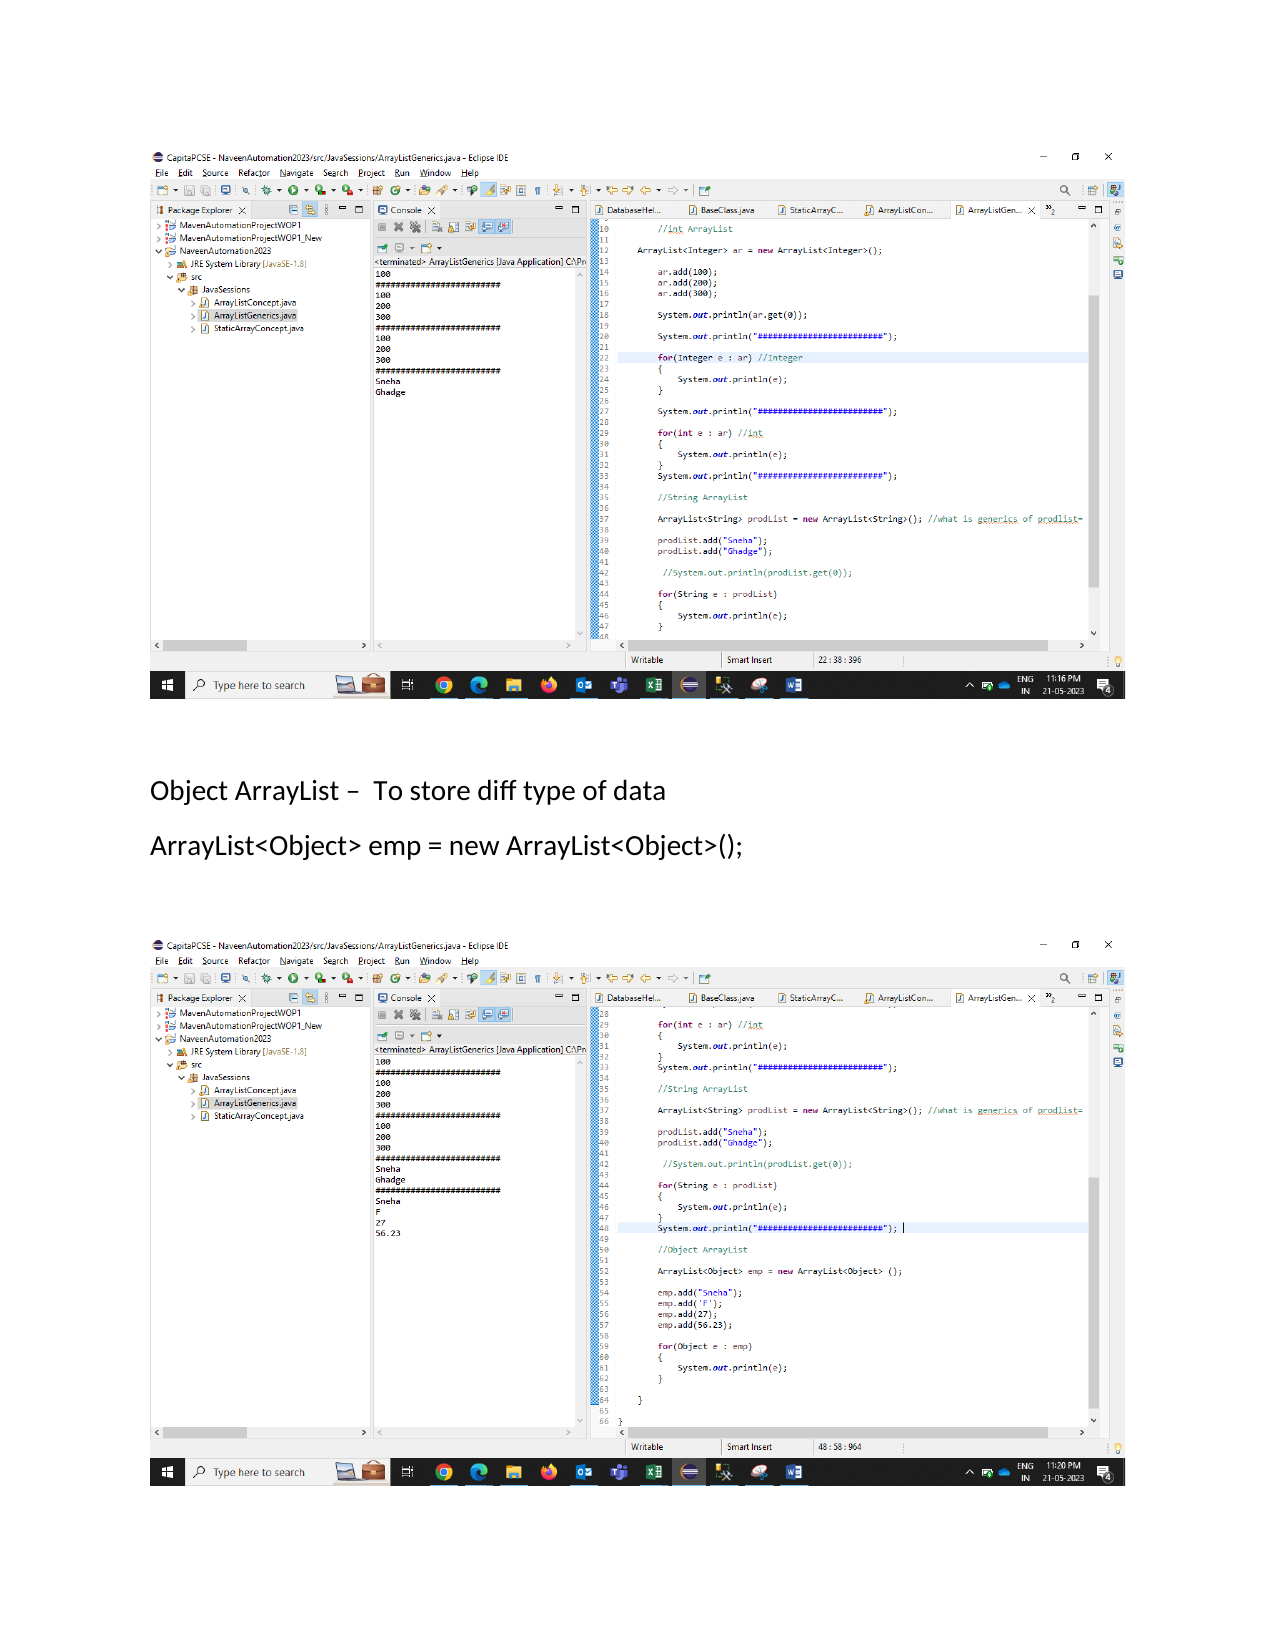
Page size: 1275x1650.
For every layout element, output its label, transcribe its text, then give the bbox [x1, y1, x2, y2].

text Object ArrayList – To store diff type of data [150, 772, 1125, 808]
text ArrayList<Object> emp = new ArrayList<Object>(); [150, 827, 1125, 863]
picture [150, 937, 1125, 1486]
picture [150, 150, 1125, 699]
